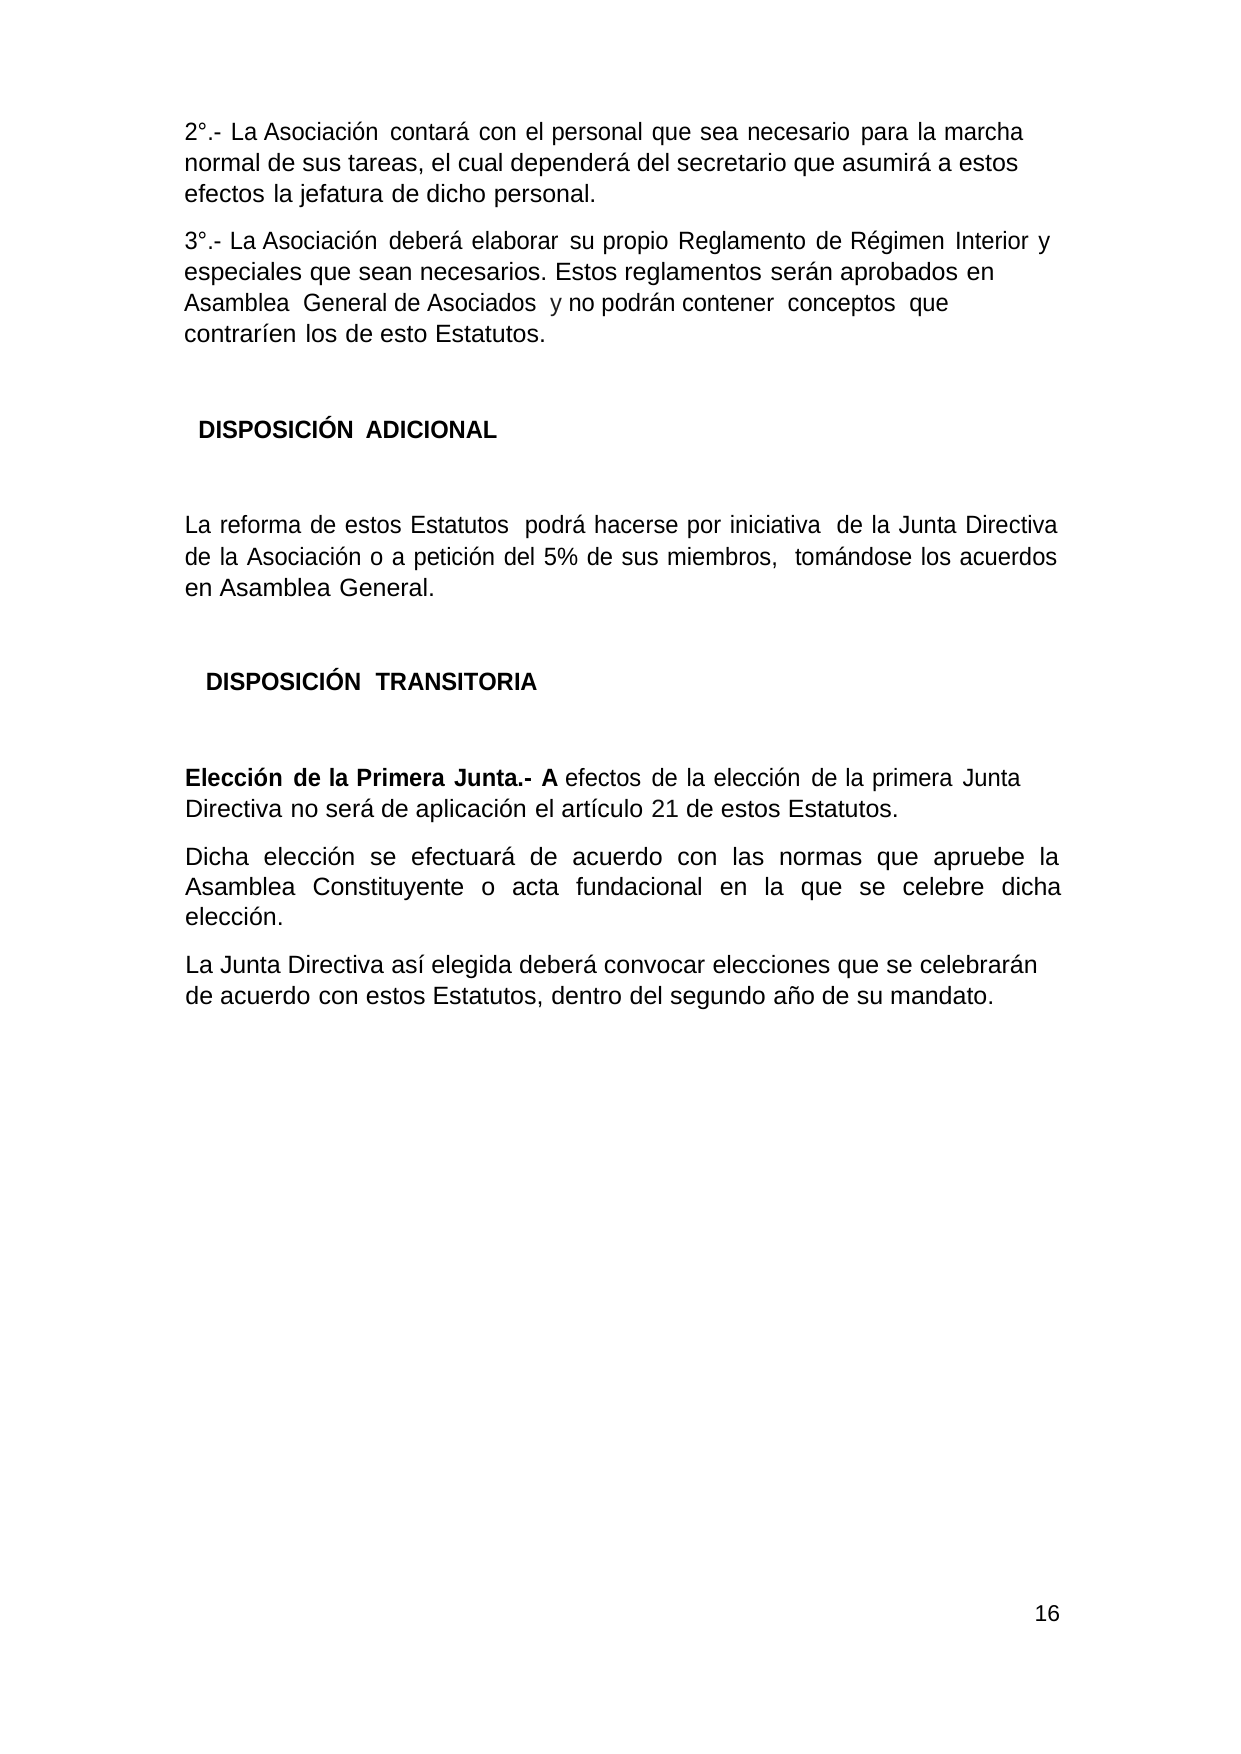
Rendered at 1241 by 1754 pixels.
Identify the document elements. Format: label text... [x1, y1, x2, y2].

text Dicha elección se efectuará de acuerdo con las normas que apruebe la Asamblea Constituyente o acta fundacional en la que se celebre dicha elección. [185, 842, 1061, 931]
text 2°.- La Asociación contará con el personal que sea necesario para la marcha normal de sus tareas, el cual dependerá del secretario que asumirá a estos efectos la jefatura de dicho personal. [184, 117, 1073, 208]
text Elección de la Primera Junta.- A efectos de la elección de la primera Junta Directiva no será de aplicación el artículo 21 de estos Estatutos. [185, 763, 1073, 823]
text La reforma de estos Estatutos podrá hacerse por iniciativa de la Junta Directiva de la Asociación o a petición del 5% de sus miembros, tomándose los acuerdos en Asamblea General. [184, 511, 1058, 601]
subtitle DISPOSICIÓN ADICIONAL [198, 415, 1073, 444]
text La Junta Directiva así elegida deberá convocar elecciones que se celebrarán de acuerdo con estos Estatutos, dentro del segundo año de su mandato. [185, 950, 1051, 1009]
subtitle DISPOSICIÓN TRANSITORIA [206, 667, 1073, 696]
text 3°.- La Asociación deberá elaborar su propio Reglamento de Régimen Interior y especiales que sean necesarios. Estos reglamentos serán aprobados en Asamblea General de Asociados y no podrán contener conceptos que contraríen los de esto Estatutos. [184, 226, 1057, 348]
